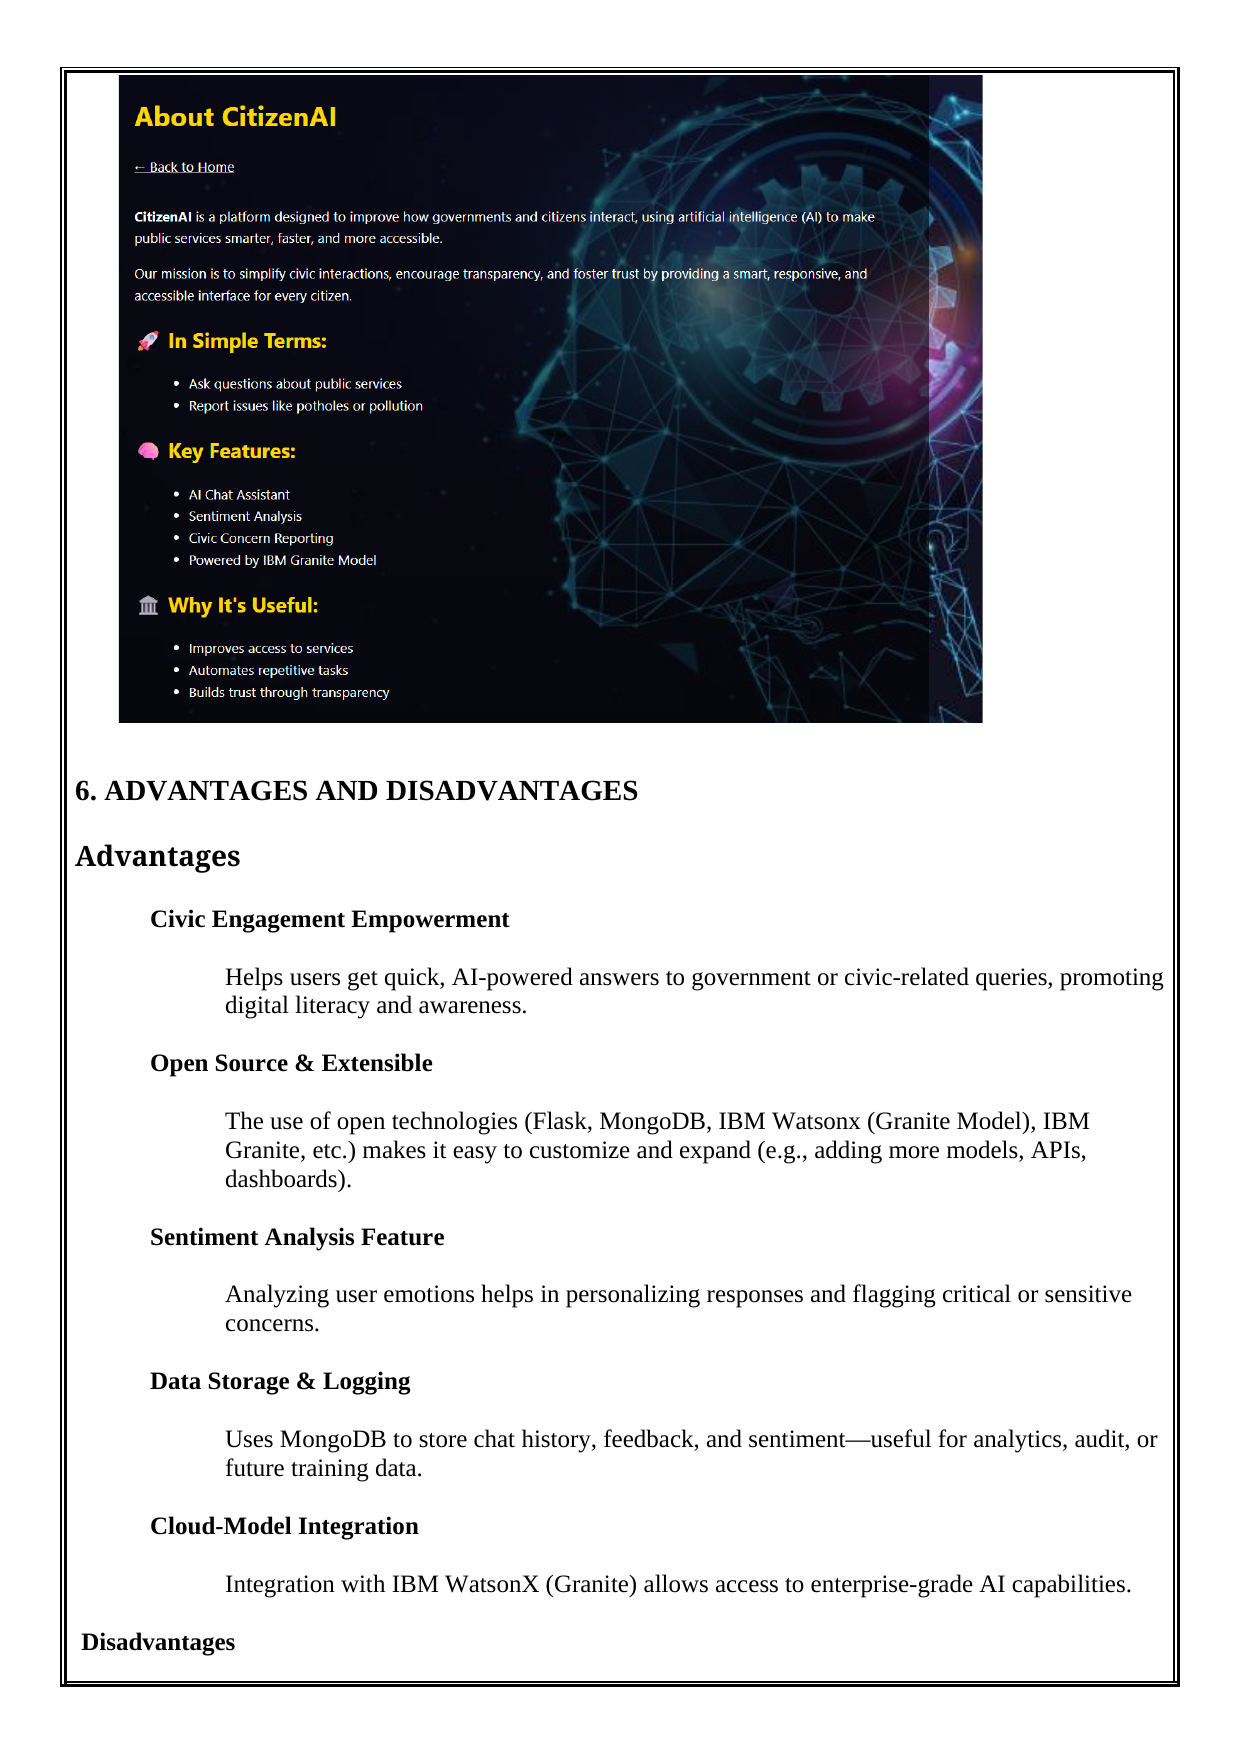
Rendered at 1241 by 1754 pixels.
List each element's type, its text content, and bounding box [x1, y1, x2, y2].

text Sentiment Analysis Feature [150, 1222, 1165, 1250]
subtitle Advantages [75, 836, 1165, 874]
text Data Storage & Logging [150, 1366, 1165, 1395]
text Disadvantages [75, 1627, 1165, 1655]
text The use of open technologies (Flask, MongoDB, IBM Watsonx (Granite Model), IBM Granite, etc.) makes it easy to customize and expand (e.g., adding more models, APIs, dashboards). [225, 1106, 1165, 1192]
text Integration with IBM WatsonX (Granite) allows access to enterprise-grade AI capabilities. [225, 1569, 1165, 1597]
text Open Source & Extensible [150, 1048, 1165, 1077]
text Cloud-Model Integration [150, 1511, 1165, 1539]
text Analyzing user emotions helps in personalizing responses and flagging critical or sensitive concerns. [225, 1279, 1165, 1337]
picture [118, 75, 983, 723]
text Helps users get quick, AI-powered answers to government or civic-related queries, promoting digital literacy and awareness. [225, 962, 1165, 1019]
text Civic Engagement Empowerment [150, 904, 1165, 932]
text Uses MongoDB to store chat history, feedback, and sentiment—useful for analytics, audit, or future training data. [225, 1424, 1165, 1482]
list ADVANTAGES AND DISADVANTAGES [75, 773, 1165, 807]
